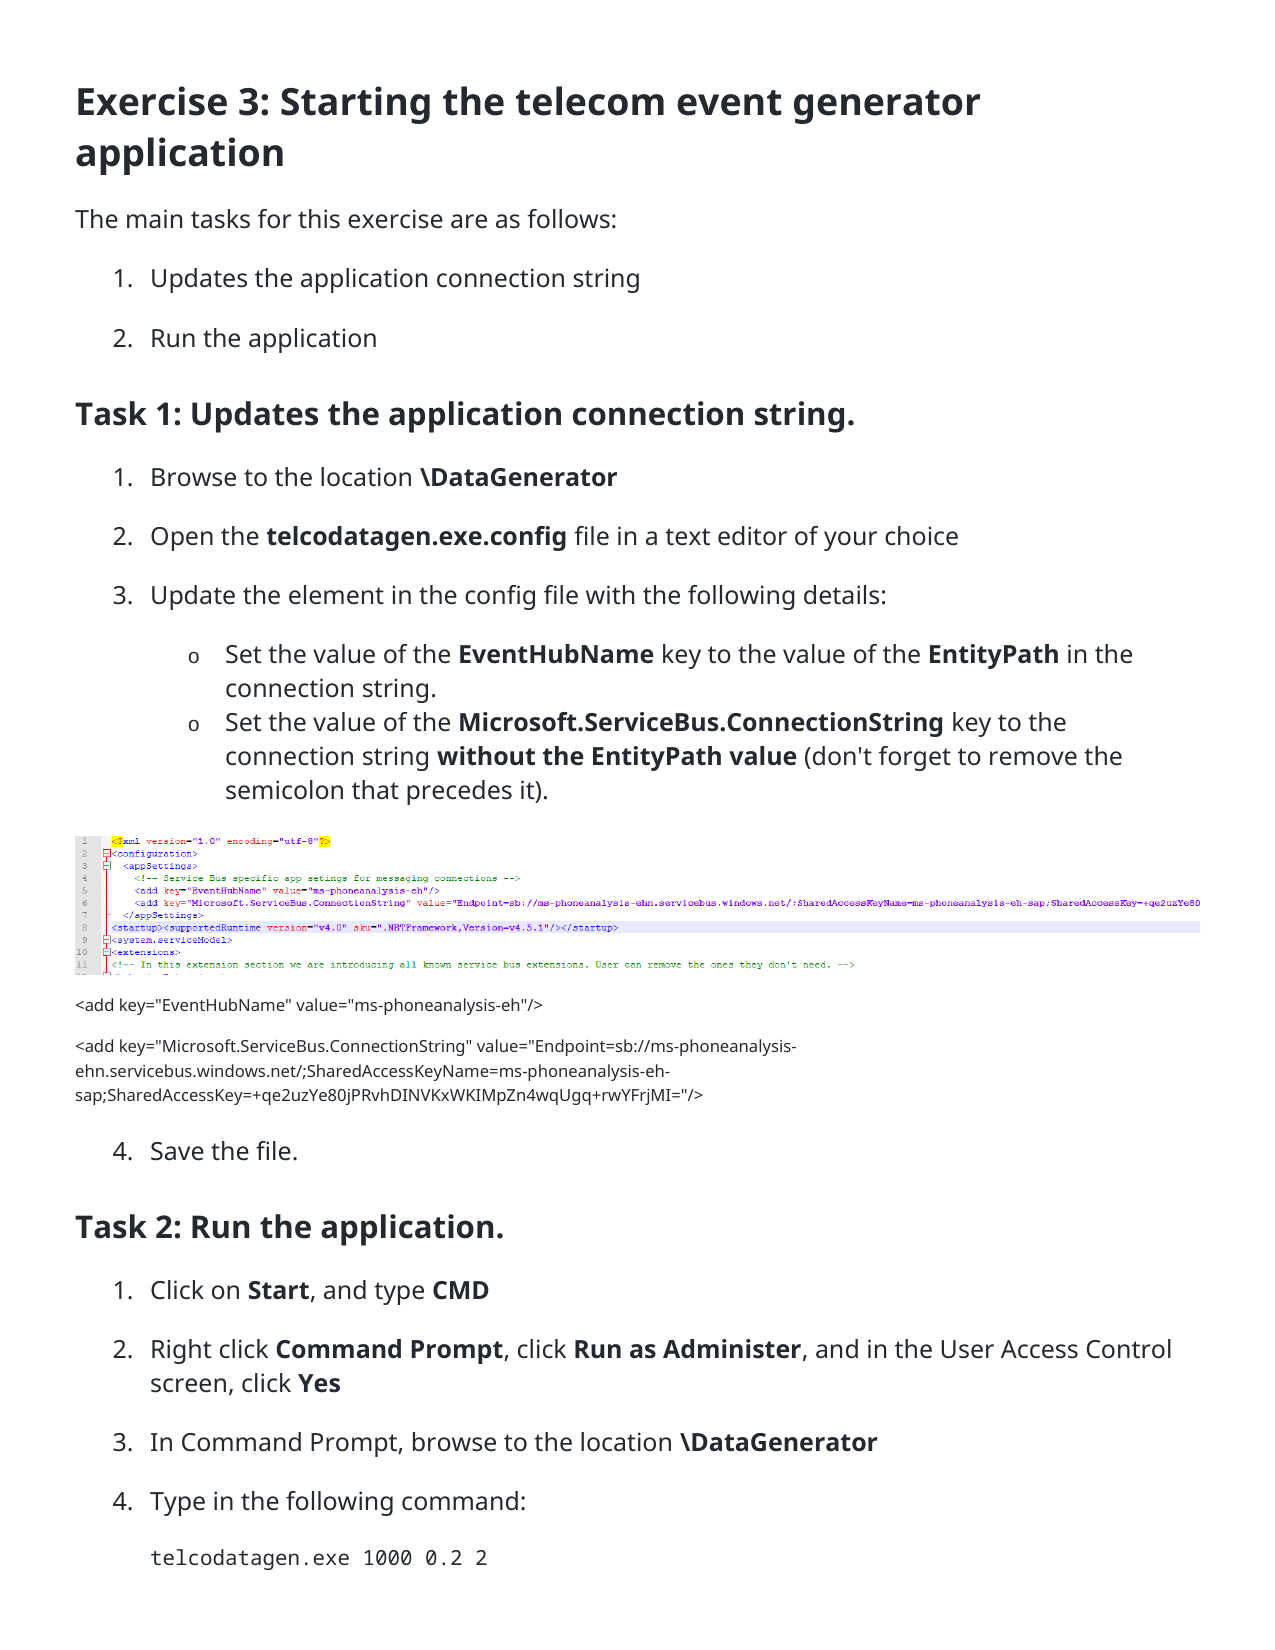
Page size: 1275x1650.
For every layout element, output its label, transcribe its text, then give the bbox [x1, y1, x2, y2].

list Open the telcodatagen.exe.config file in a text editor of your choice [112, 518, 1200, 552]
text The main tasks for this exercise are as follows: [75, 202, 1200, 236]
list In Command Prompt, browse to the location \DataGenerator [112, 1425, 1200, 1459]
text Task 2: Run the application. [75, 1205, 1200, 1248]
list Save the file. [112, 1133, 1200, 1167]
text <add key="Microsoft.ServiceBus.ConnectionString" value="Endpoint=sb://ms-phoneanalysis-ehn.servicebus.windows.net/;SharedAccessKeyName=ms-phoneanalysis-eh-sap;SharedAccessKey=+qe2uzYe80jPRvhDINVKxWKIMpZn4wqUgq+rwYFrjMI="/> [75, 1035, 1200, 1107]
text Task 1: Updates the application connection string. [75, 392, 1200, 434]
list Type in the following command: [112, 1484, 1200, 1518]
list Updates the application connection string [112, 261, 1200, 295]
list Update the element in the config file with the following details: [112, 577, 1200, 612]
list Run the application [112, 320, 1200, 354]
list Set the value of the EventHubName key to the value of the EntityPath in the connection string. [187, 637, 1200, 705]
list Browse to the location \DataGenerator [112, 459, 1200, 493]
list Set the value of the Microsoft.ServiceBus.ConnectionString key to the connection string without the EntityPath value (don't forget to remove the semicolon that precedes it). [187, 705, 1200, 807]
text <add key="EventHubName" value="ms-phoneanalysis-eh"/> [75, 994, 1200, 1017]
text Exercise 3: Starting the telecom event generator application [75, 75, 1200, 177]
text telcodatagen.exe 1000 0.2 2 [150, 1543, 1200, 1571]
list Click on Start, and type CMD [112, 1273, 1200, 1307]
picture [75, 836, 1200, 975]
list Right click Command Prompt, click Run as Administer, and in the User Access Control screen, click Yes [112, 1332, 1200, 1400]
